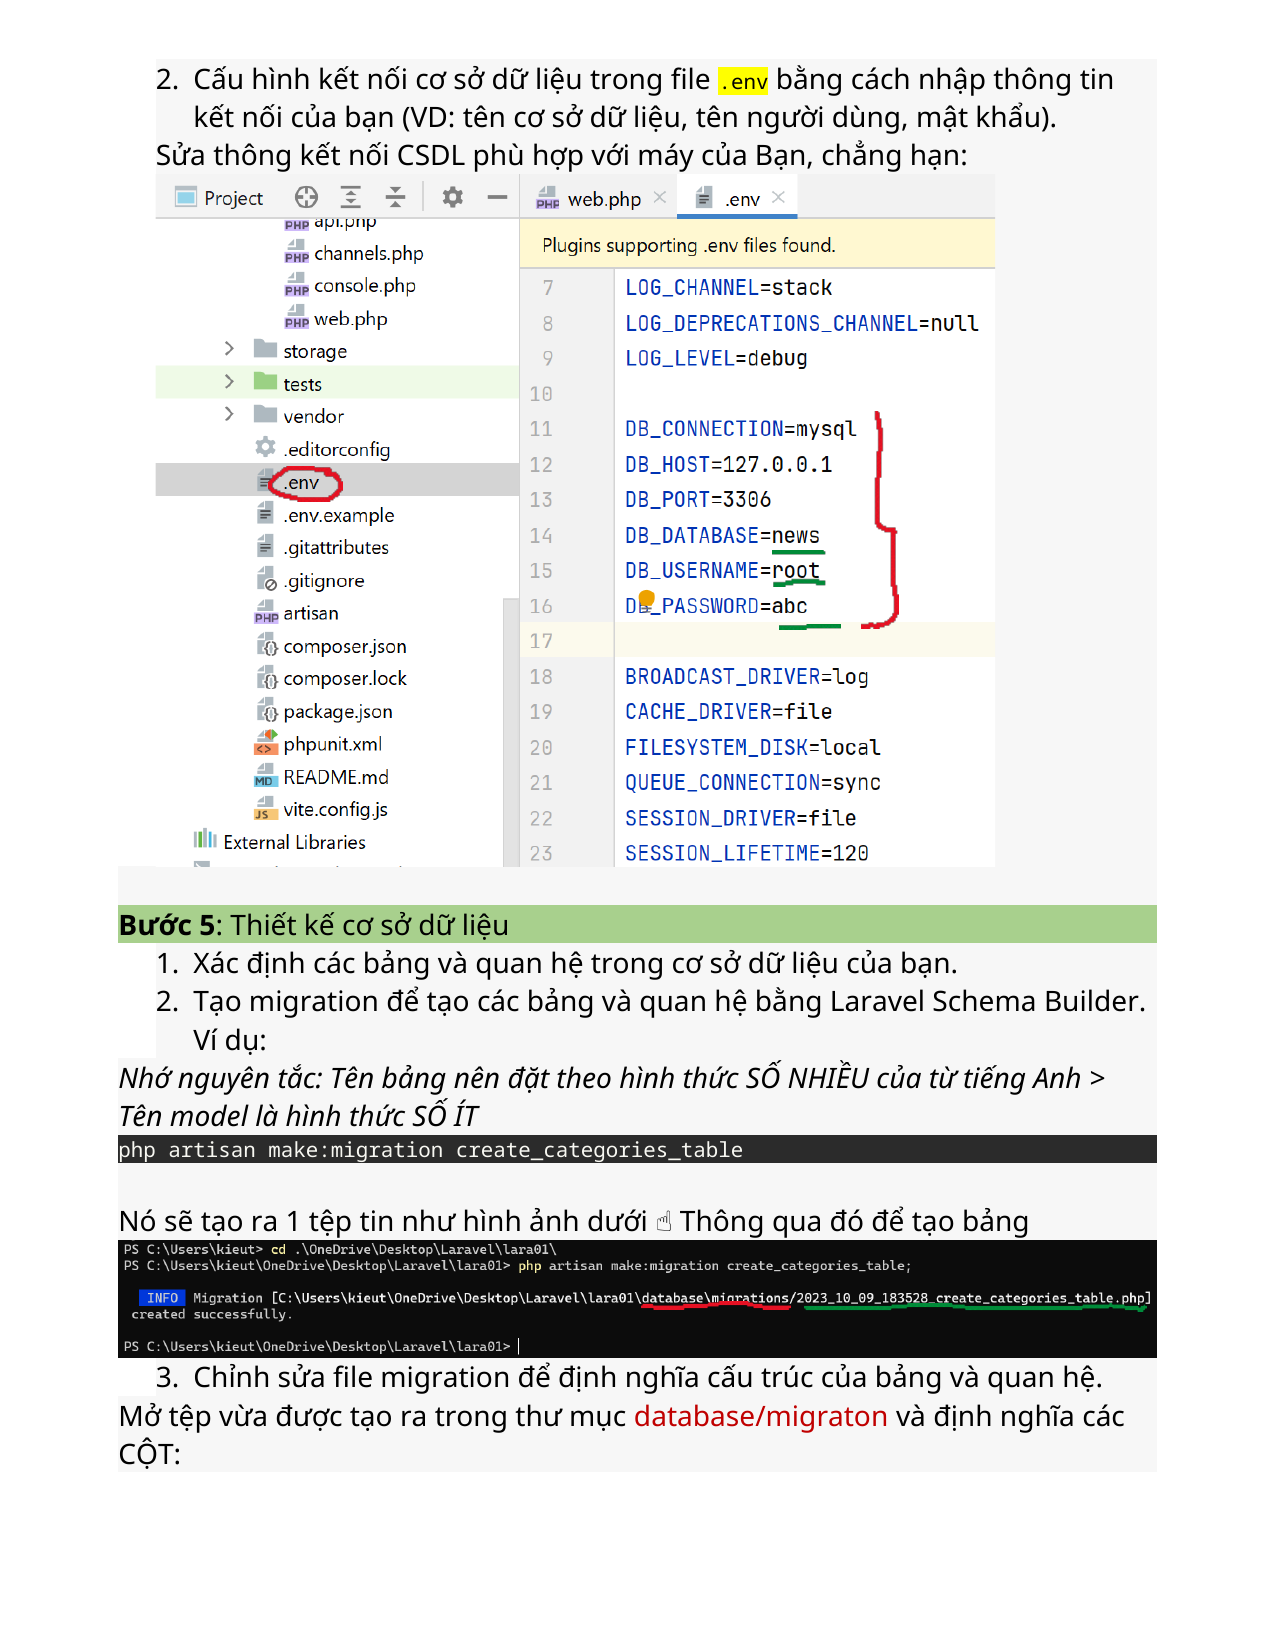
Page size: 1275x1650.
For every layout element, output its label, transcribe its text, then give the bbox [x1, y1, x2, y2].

text Bước 5: Thiết kế cơ sở dữ liệu [118, 905, 1157, 943]
text Nó sẽ tạo ra 1 tệp tin như hình ảnh dưới Thông qua đó để tạo bảng [118, 1202, 1157, 1240]
list Xác định các bảng và quan hệ trong cơ sở dữ liệu của bạn. [156, 943, 1157, 981]
picture [118, 1240, 1157, 1358]
list Cấu hình kết nối cơ sở dữ liệu trong file .env bằng cách nhập thông tin kết nối của bạn (VD: tên cơ sở dữ liệu, tên người dùng, mật khẩu). [156, 59, 1157, 136]
picture [155, 174, 996, 867]
text php artisan make:migration create_categories_table [118, 1135, 1157, 1163]
text Sửa thông kết nối CSDL phù hợp với máy của Bạn, chẳng hạn: [156, 136, 1157, 174]
text Nhớ nguyên tắc: Tên bảng nên đặt theo hình thức SỐ NHIỀU của từ tiếng Anh > Tên model là hình thức SỐ ÍT [118, 1058, 1157, 1135]
text Mở tệp vừa được tạo ra trong thư mục database/migraton và định nghĩa các CỘT: [118, 1396, 1157, 1472]
list Chỉnh sửa file migration để định nghĩa cấu trúc của bảng và quan hệ. [156, 1358, 1157, 1396]
list Tạo migration để tạo các bảng và quan hệ bằng Laravel Schema Builder. Ví dụ: [156, 981, 1157, 1058]
